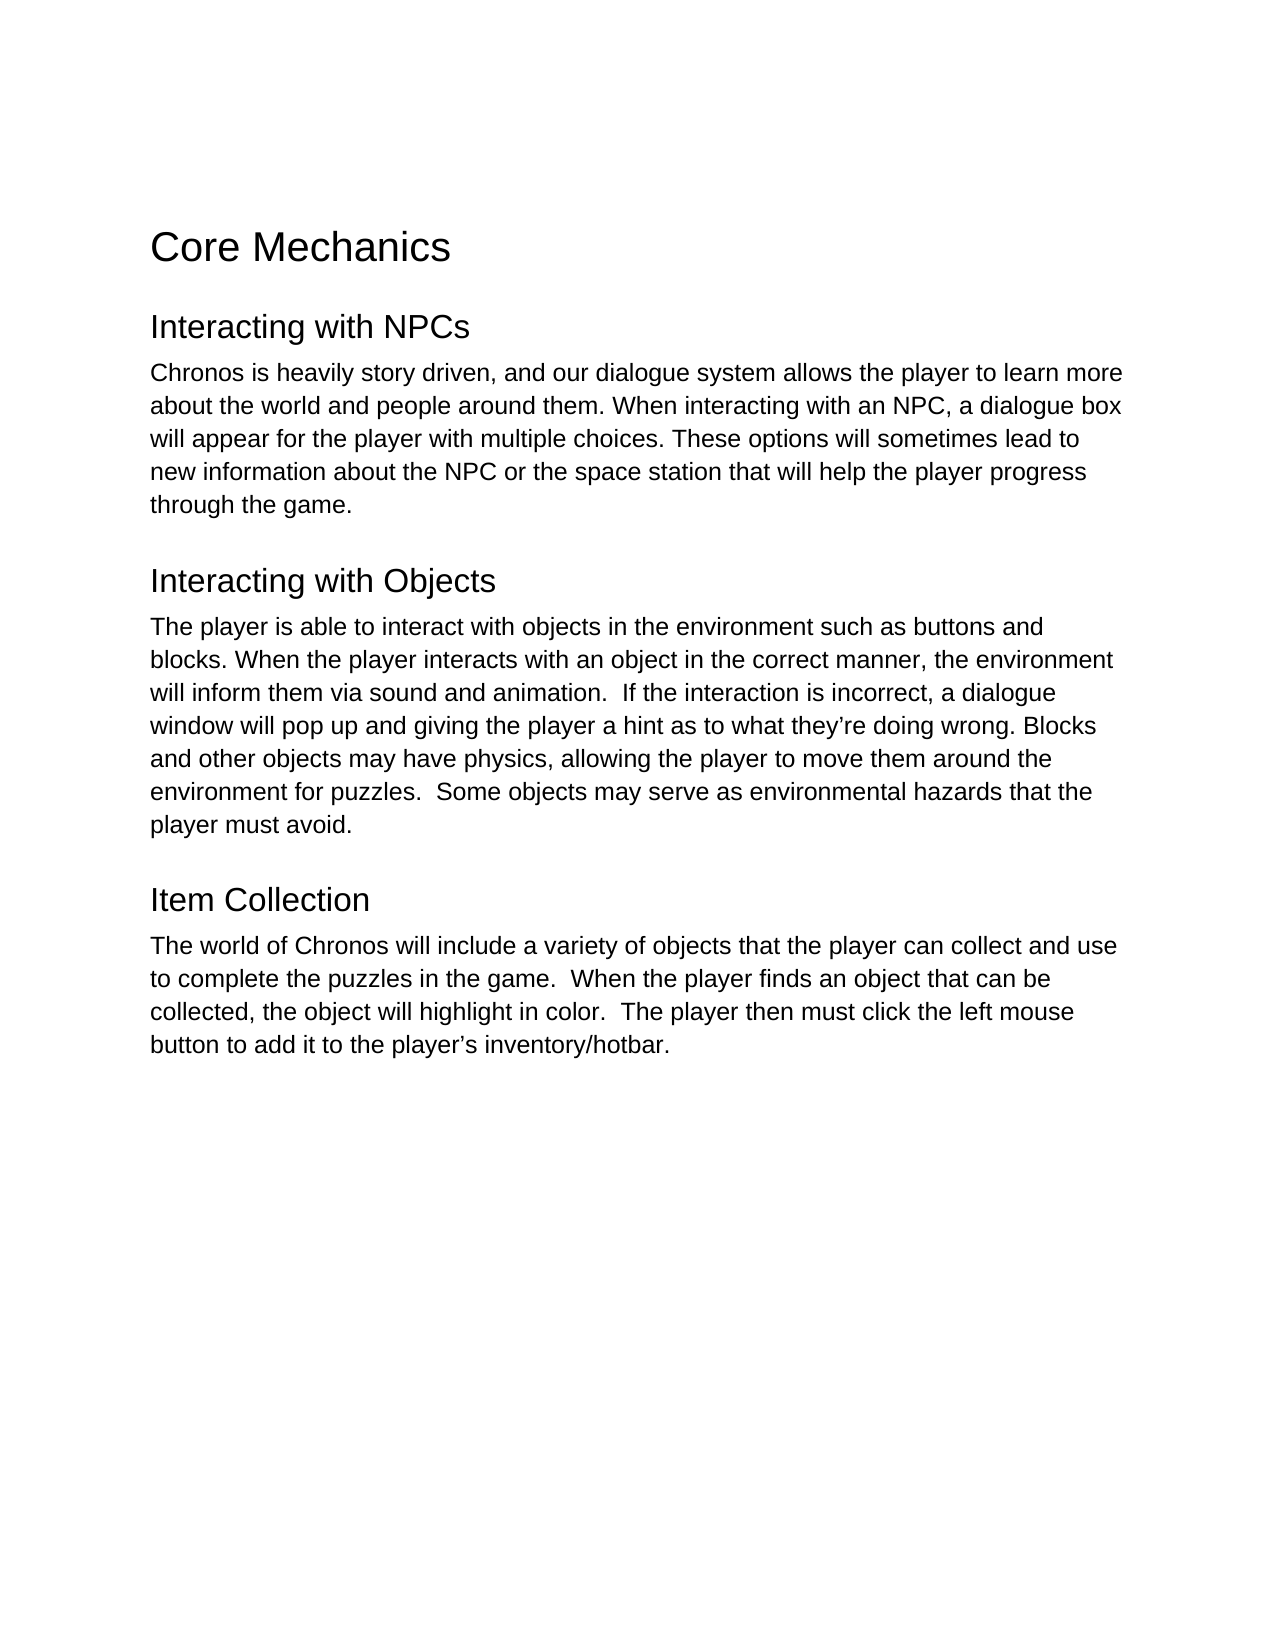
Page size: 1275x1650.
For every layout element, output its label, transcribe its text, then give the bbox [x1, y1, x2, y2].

subtitle Item Collection [150, 880, 1125, 919]
text The world of Chronos will include a variety of objects that the player can collect and use to complete the puzzles in the game. When the player finds an object that can be collected, the object will highlight in color. The player then must click the left mouse button to add it to the player’s inventory/hotbar. [150, 931, 1125, 1059]
subtitle Core Mechanics [150, 222, 1125, 270]
text Chronos is heavily story driven, and our dialogue system allows the player to learn more about the world and people around them. When interacting with an NPC, a dialogue box will appear for the player with multiple choices. These options will sometimes lead to new information about the NPC or the space station that will help the player progress through the game. [150, 358, 1125, 519]
subtitle Interacting with NPCs [150, 307, 1125, 346]
subtitle Interacting with Objects [150, 561, 1125, 599]
text The player is able to interact with objects in the environment such as buttons and blocks. When the player interacts with an object in the correct manner, the environment will inform them via sound and animation. If the interaction is incorrect, a dialogue window will pop up and giving the player a hint as to what they’re doing wrong. Blocks and other objects may have physics, allowing the player to move them around the environment for puzzles. Some objects may serve as environmental hazards that the player must avoid. [150, 612, 1125, 839]
